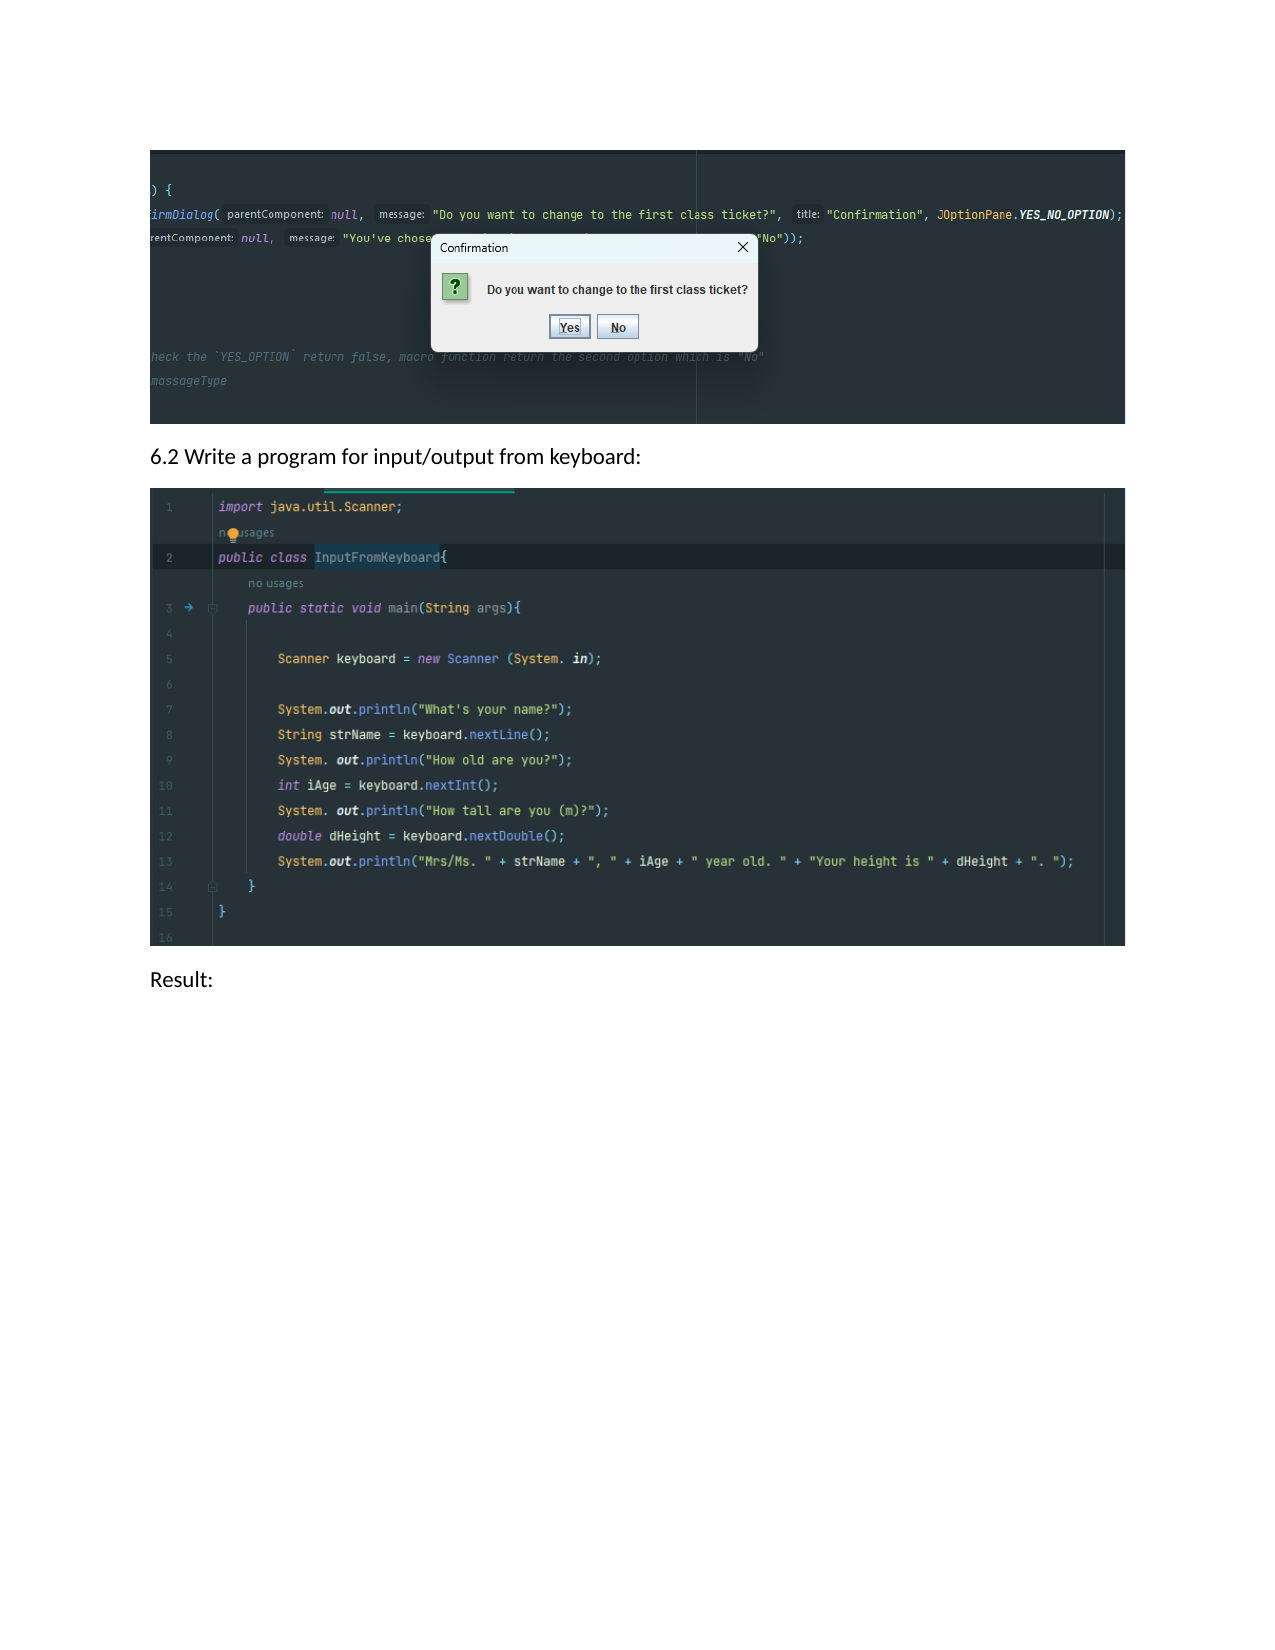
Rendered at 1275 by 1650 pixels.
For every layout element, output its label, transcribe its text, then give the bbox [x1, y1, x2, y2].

text 6.2 Write a program for input/output from keyboard: [150, 442, 1125, 470]
picture [150, 150, 1125, 424]
picture [150, 488, 1125, 946]
text Result: [150, 965, 1125, 993]
